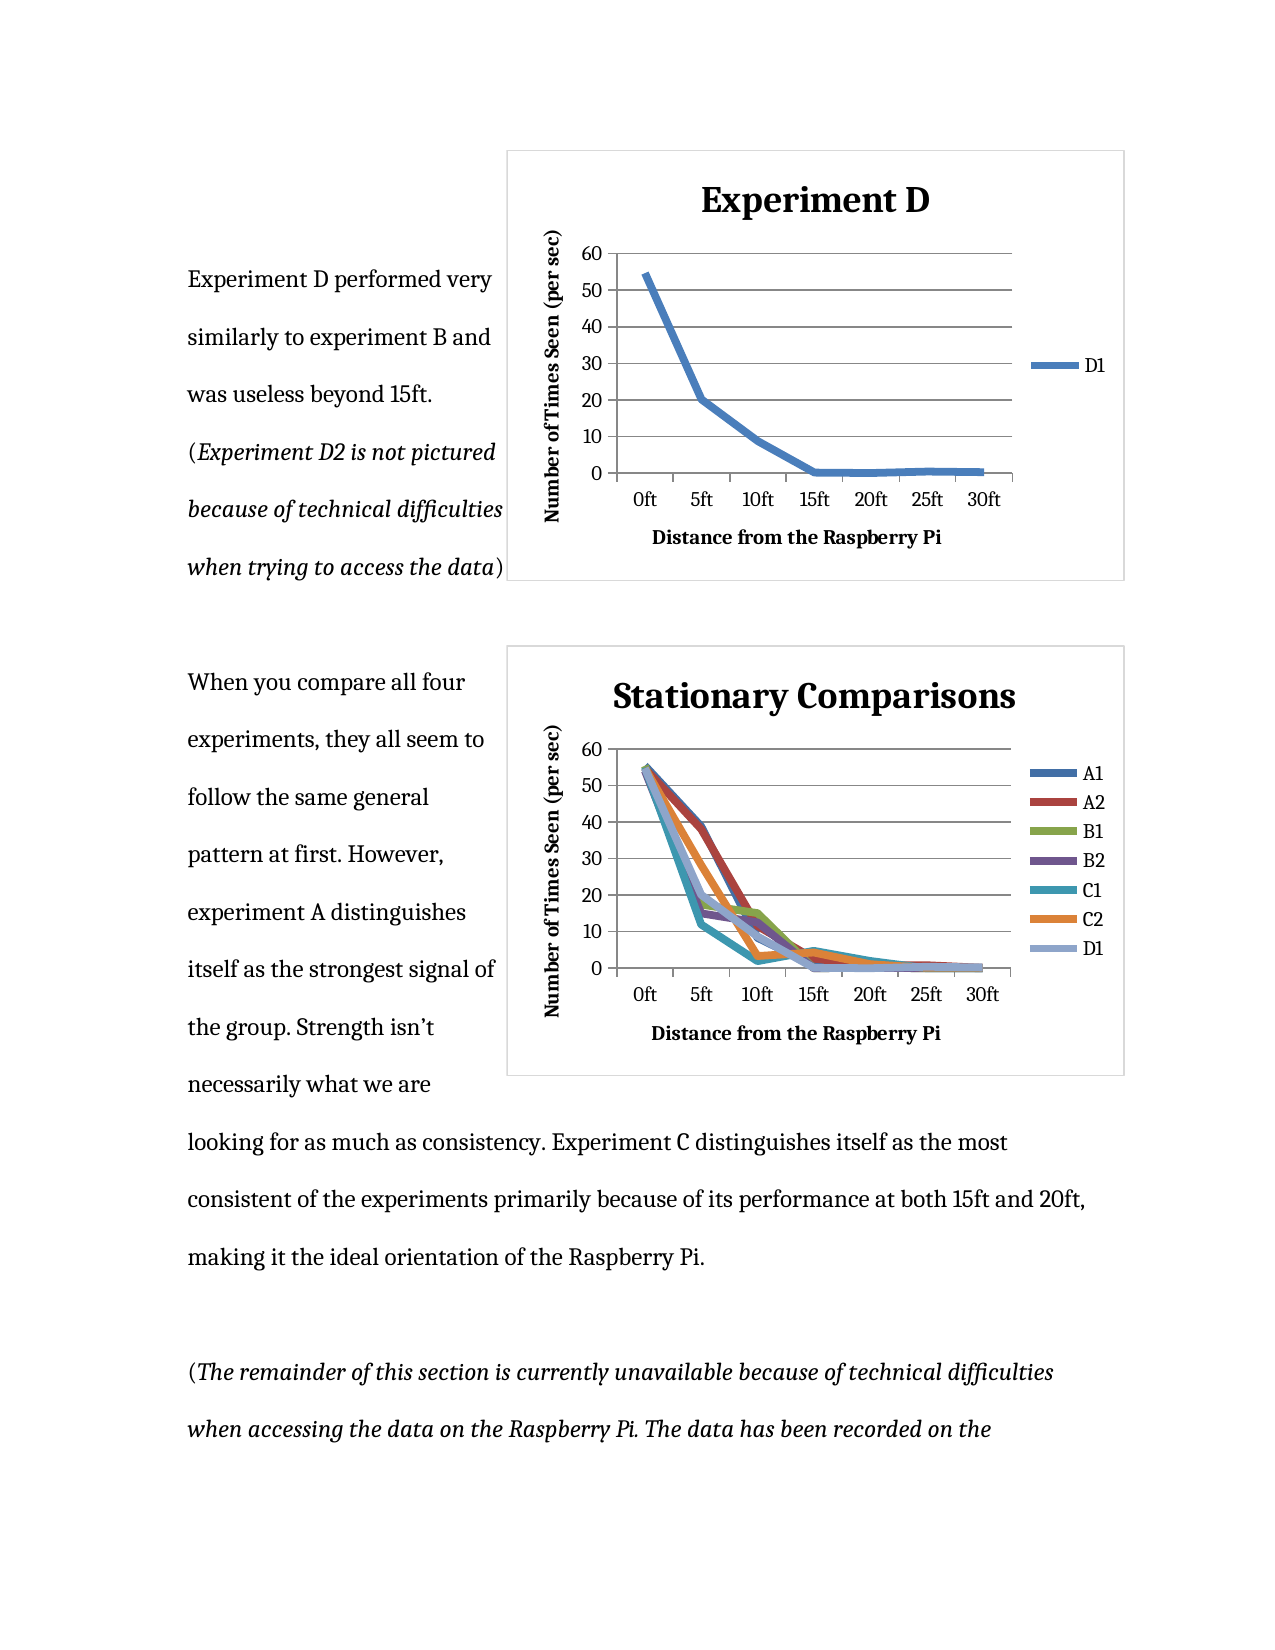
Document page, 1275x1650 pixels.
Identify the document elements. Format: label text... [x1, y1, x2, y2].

text When you compare all four experiments, they all seem to follow the same general pattern at first. However, experiment A distinguishes itself as the strongest signal of the group. Strength isn’t necessarily what we are looking for as much as consistency. Experiment C distinguishes itself as the most consistent of the experiments primarily because of its performance at both 15ft and 20ft, making it the ideal orientation of the Raspberry Pi. [187, 667, 1087, 1271]
text Experiment D performed very similarly to experiment B and was useless beyond 15ft. (Experiment D2 is not pictured because of technical difficulties when trying to access the data) [187, 265, 506, 581]
